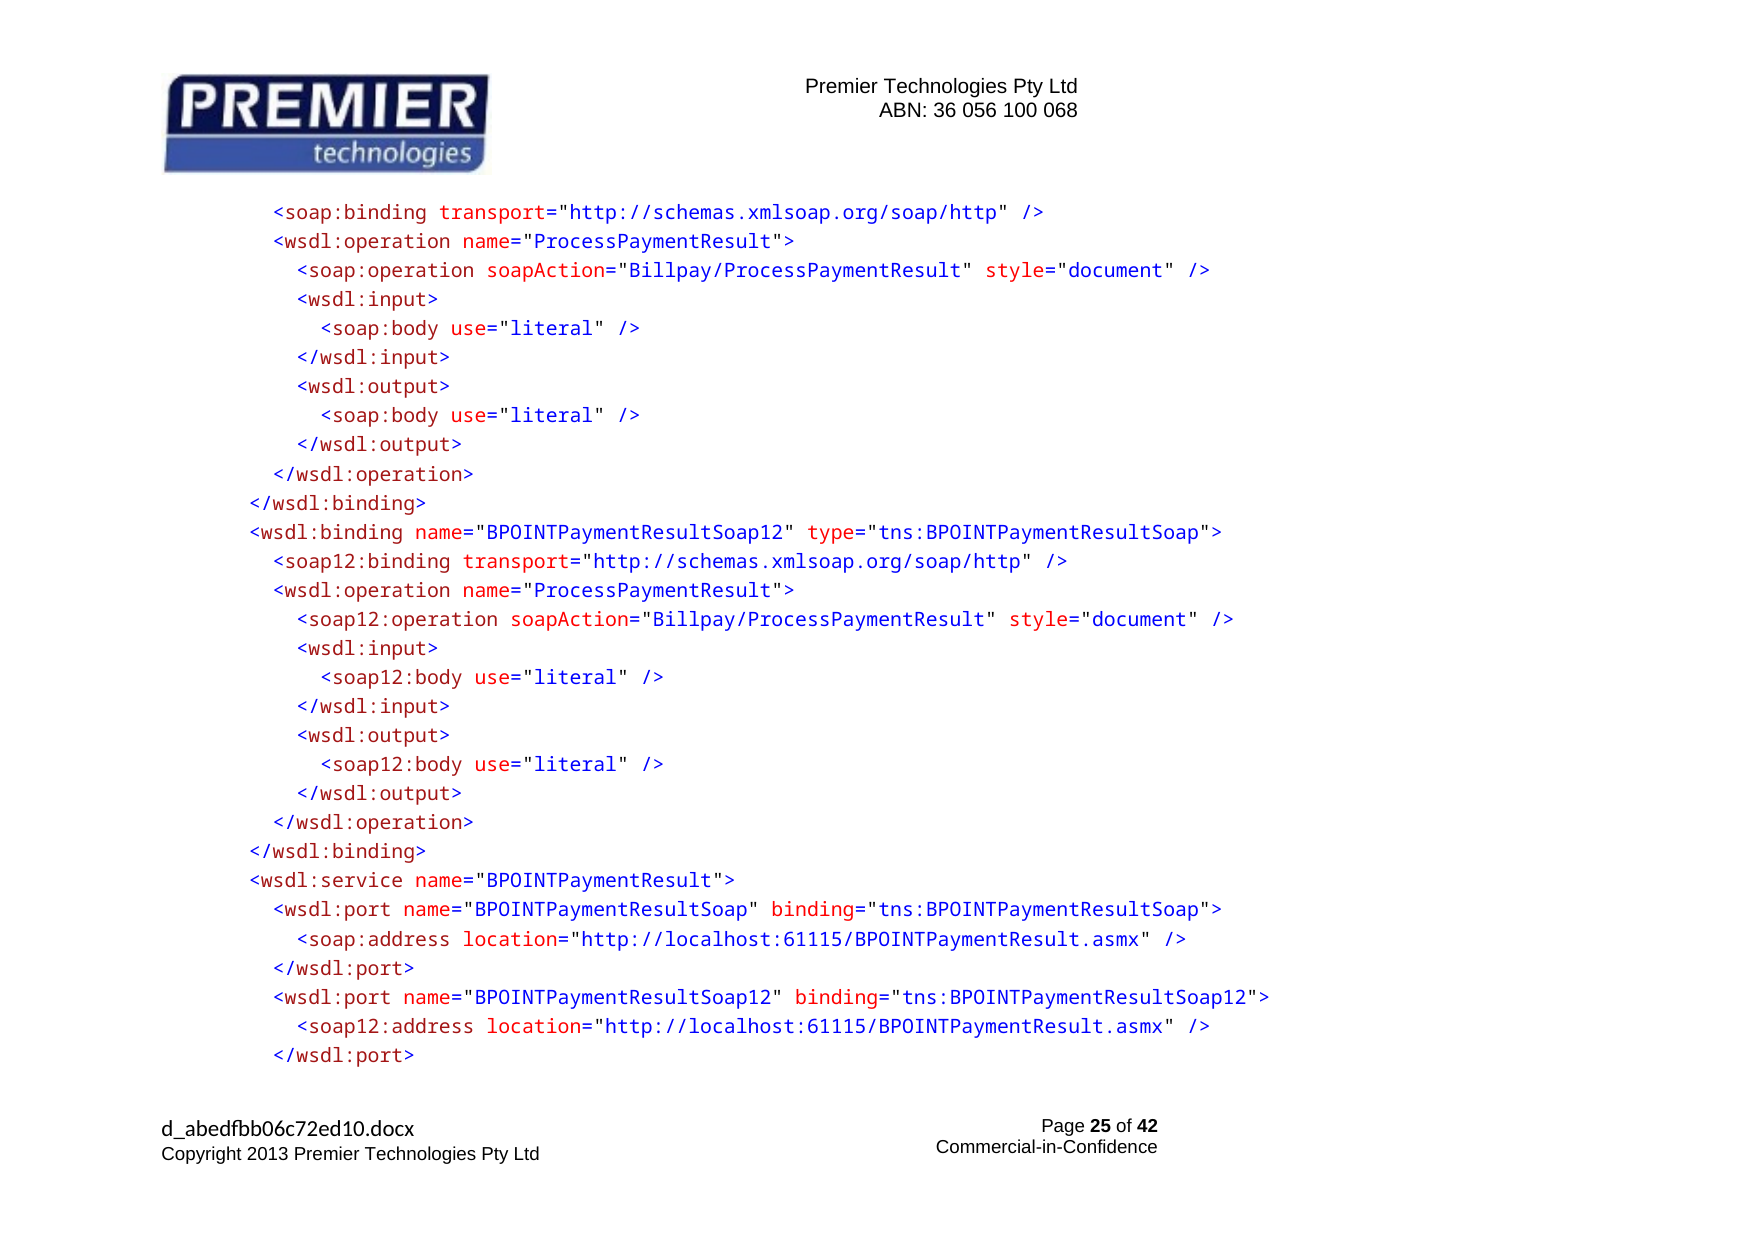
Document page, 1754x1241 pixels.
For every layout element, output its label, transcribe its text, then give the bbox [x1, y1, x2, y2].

text <wsdl:service name="BPOINTPaymentResult"> [150, 867, 1604, 894]
text <soap12:body use="literal" /> [150, 663, 1604, 690]
text </wsdl:input> [150, 343, 1604, 371]
text </wsdl:port> [150, 954, 1604, 981]
text </wsdl:input> [150, 692, 1604, 719]
text <wsdl:operation name="ProcessPaymentResult"> [150, 576, 1604, 603]
picture [161, 73, 492, 175]
text </wsdl:binding> [150, 838, 1604, 864]
text <soap12:operation soapAction="Billpay/ProcessPaymentResult" style="document" /> [150, 605, 1604, 632]
text <soap12:body use="literal" /> [150, 750, 1604, 777]
text <wsdl:output> [150, 373, 1604, 399]
text </wsdl:port> [150, 1041, 1604, 1068]
text </wsdl:operation> [150, 808, 1604, 836]
text <wsdl:input> [150, 634, 1604, 661]
text <soap:binding transport="http://schemas.xmlsoap.org/soap/http" /> [150, 198, 1604, 225]
text <wsdl:port name="BPOINTPaymentResultSoap" binding="tns:BPOINTPaymentResultSoap"> [150, 896, 1604, 923]
text </wsdl:output> [150, 431, 1604, 458]
text <soap:operation soapAction="Billpay/ProcessPaymentResult" style="document" /> [150, 256, 1604, 283]
text <wsdl:port name="BPOINTPaymentResultSoap12" binding="tns:BPOINTPaymentResultSoap12"> [150, 983, 1604, 1010]
text <soap:address location="http://localhost:61115/BPOINTPaymentResult.asmx" /> [150, 925, 1604, 952]
text <soap:body use="literal" /> [150, 314, 1604, 341]
text <soap12:binding transport="http://schemas.xmlsoap.org/soap/http" /> [150, 547, 1604, 574]
text <wsdl:binding name="BPOINTPaymentResultSoap12" type="tns:BPOINTPaymentResultSoap"> [150, 518, 1604, 545]
text <wsdl:operation name="ProcessPaymentResult"> [150, 227, 1604, 254]
text </wsdl:output> [150, 779, 1604, 806]
text <wsdl:input> [150, 285, 1604, 312]
text <soap12:address location="http://localhost:61115/BPOINTPaymentResult.asmx" /> [150, 1012, 1604, 1039]
text </wsdl:binding> [150, 489, 1604, 516]
text <wsdl:output> [150, 721, 1604, 748]
text <soap:body use="literal" /> [150, 402, 1604, 429]
text </wsdl:operation> [150, 460, 1604, 487]
